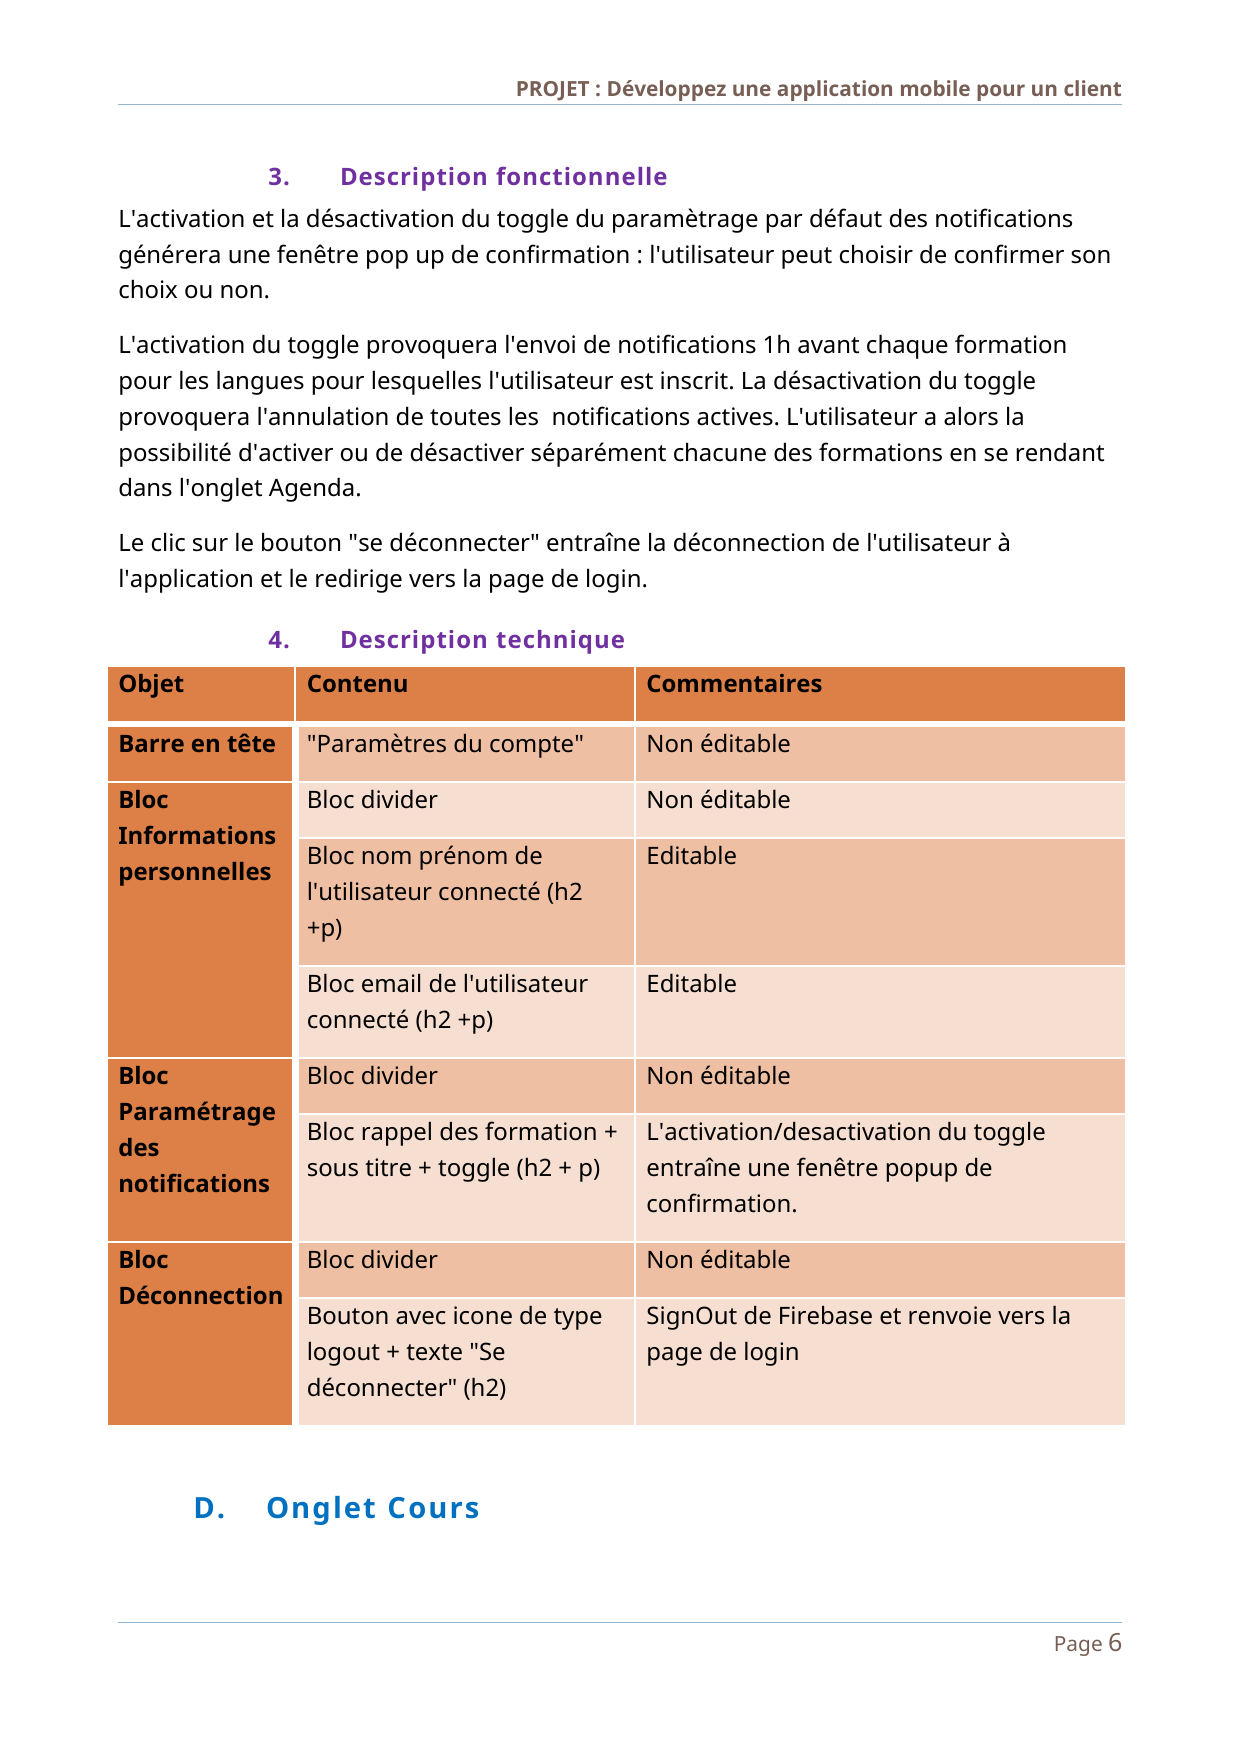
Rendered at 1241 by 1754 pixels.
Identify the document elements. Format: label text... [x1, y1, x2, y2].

table_cell Bloc rappel des formation + sous titre + toggle (h2 + p) [299, 1115, 634, 1241]
table_cell Bloc Paramétrage des notifications [108, 1059, 292, 1241]
table_cell Bloc divider [299, 783, 634, 837]
table_cell L'activation/desactivation du toggle entraîne une fenêtre popup de confirmation. [636, 1115, 1125, 1241]
subtitle Description fonctionnelle [268, 159, 1122, 192]
table_cell Bloc divider [299, 1243, 634, 1297]
table_header Objet [108, 667, 294, 721]
table_cell Bloc Déconnection [108, 1243, 292, 1425]
table_cell Barre en tête [108, 727, 292, 781]
table_cell Bloc divider [299, 1059, 634, 1113]
table_cell SignOut de Firebase et renvoie vers la page de login [636, 1299, 1125, 1425]
table_cell Bloc nom prénom de l'utilisateur connecté (h2 +p) [299, 839, 634, 965]
table_cell Non éditable [636, 1243, 1125, 1297]
table_cell Bloc email de l'utilisateur connecté (h2 +p) [299, 967, 634, 1057]
text L'activation et la désactivation du toggle du paramètrage par défaut des notifications générera une fenêtre pop up de confirmation : l'utilisateur peut choisir de confirmer son choix ou non. [118, 202, 1122, 306]
table_cell Non éditable [636, 783, 1125, 837]
table_header Commentaires [636, 667, 1125, 721]
table_cell Non éditable [636, 727, 1125, 781]
table_cell Bloc Informations personnelles [108, 783, 292, 1057]
table_header Contenu [296, 667, 634, 721]
subtitle Description technique [268, 622, 1122, 655]
table_cell Editable [636, 967, 1125, 1057]
text Le clic sur le bouton "se déconnecter" entraîne la déconnection de l'utilisateur à l'application et le redirige vers la page de login. [118, 526, 1122, 594]
table_cell Non éditable [636, 1059, 1125, 1113]
text L'activation du toggle provoquera l'envoi de notifications 1h avant chaque formation pour les langues pour lesquelles l'utilisateur est inscrit. La désactivation du toggle provoquera l'annulation de toutes les notifications actives. L'utilisateur a alors la possibilité d'activer ou de désactiver séparément chacune des formations en se rendant dans l'onglet Agenda. [118, 328, 1122, 504]
table_cell Bouton avec icone de type logout + texte "Se déconnecter" (h2) [299, 1299, 634, 1425]
table_cell "Paramètres du compte" [299, 727, 634, 781]
subtitle Onglet Cours [193, 1488, 1122, 1527]
table_cell Editable [636, 839, 1125, 965]
